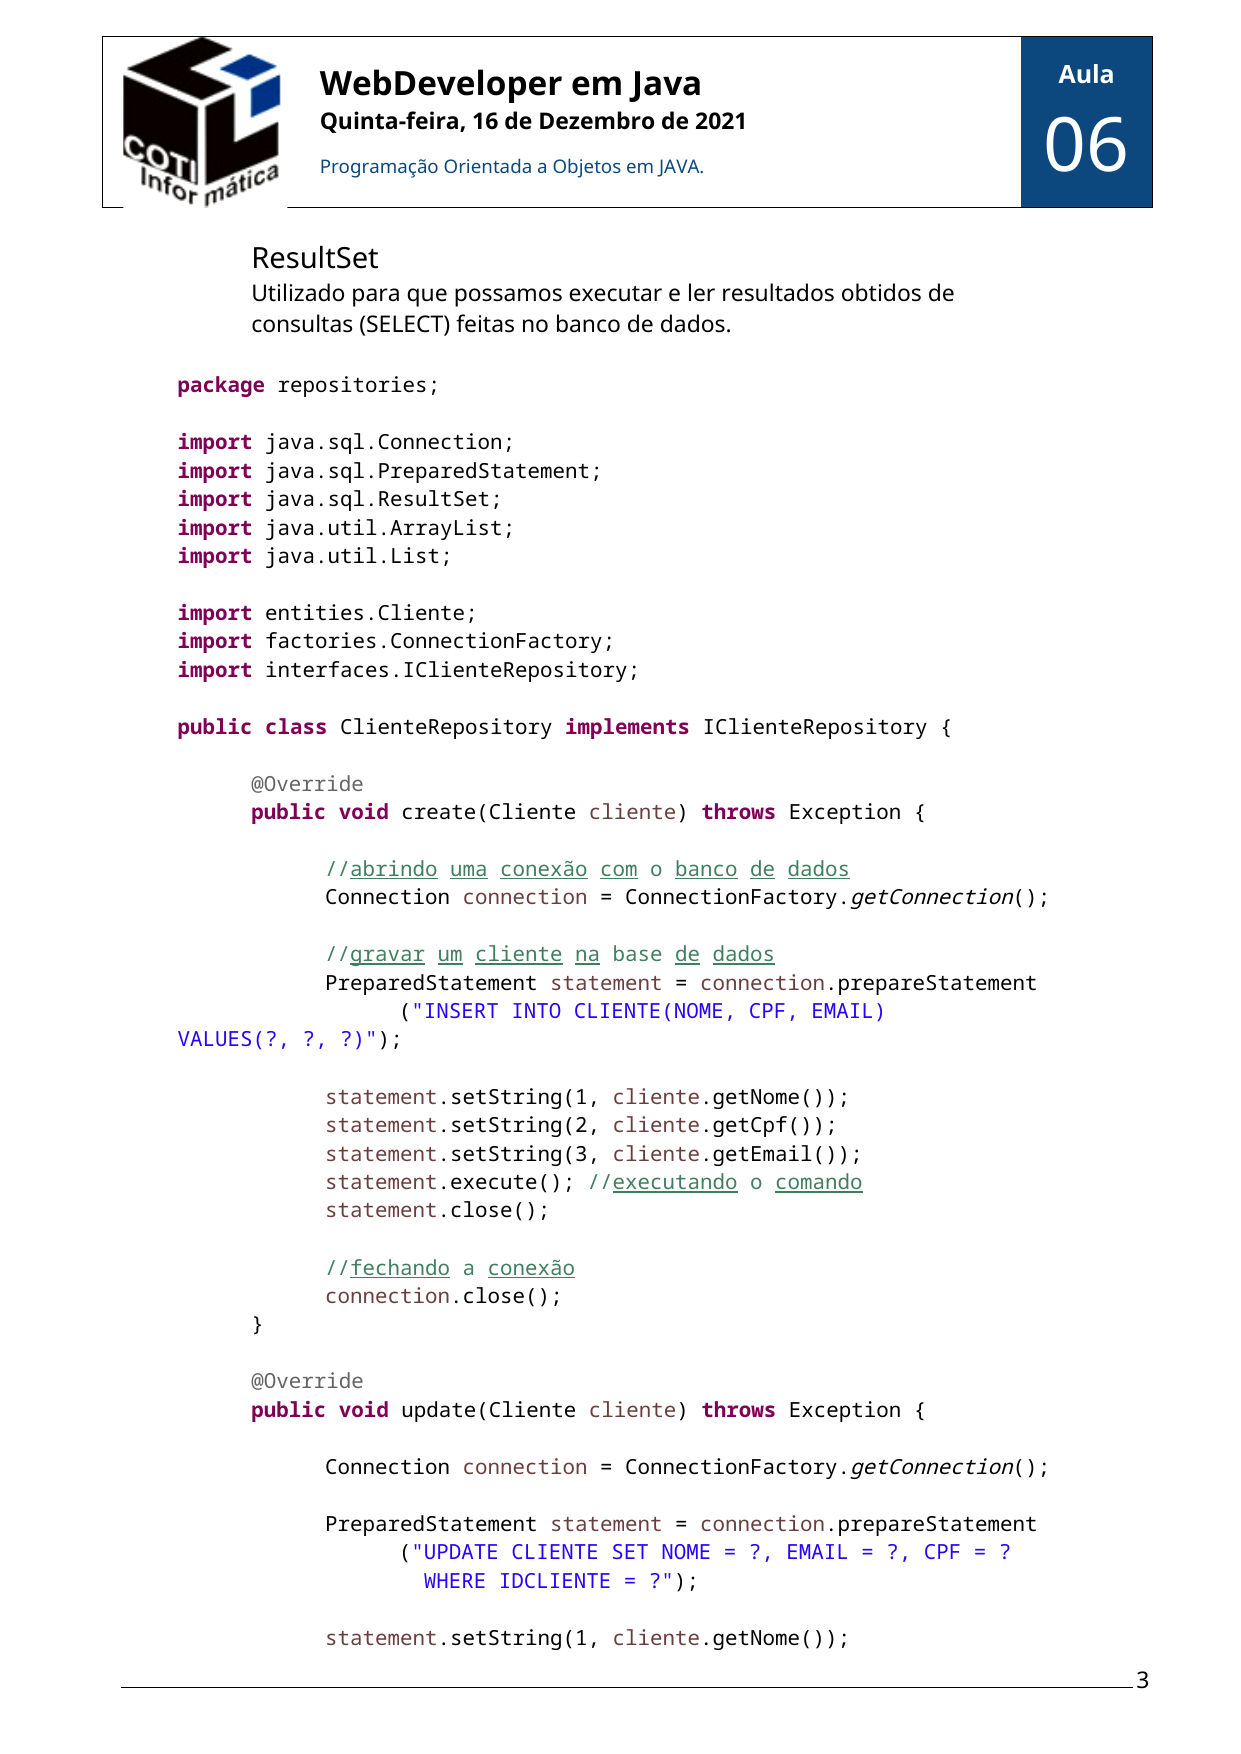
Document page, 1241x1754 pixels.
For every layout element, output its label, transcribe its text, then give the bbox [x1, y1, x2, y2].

text statement.setString(1, cliente.getNome()); [177, 1623, 1063, 1651]
text statement.setString(1, cliente.getNome()); [177, 1082, 1063, 1110]
text statement.setString(2, cliente.getCpf()); [177, 1110, 1063, 1139]
text Utilizado para que possamos executar e ler resultados obtidos de consultas (SELECT) feitas no banco de dados. [251, 277, 1063, 339]
text import java.util.List; [177, 541, 1063, 569]
text connection.close(); [177, 1281, 1063, 1309]
text PreparedStatement statement = connection.prepareStatement [177, 1509, 1063, 1537]
text ("INSERT INTO CLIENTE(NOME, CPF, EMAIL) VALUES(?, ?, ?)"); [177, 996, 1063, 1053]
text //fechando a conexão [177, 1253, 1063, 1281]
text Connection connection = ConnectionFactory.getConnection(); [177, 882, 1063, 911]
text import factories.ConnectionFactory; [177, 626, 1063, 655]
text import java.util.ArrayList; [177, 513, 1063, 541]
text WHERE IDCLIENTE = ?"); [325, 1566, 1063, 1594]
text //abrindo uma conexão com o banco de dados [177, 854, 1063, 882]
text package repositories; [177, 371, 1063, 399]
text ResultSet [251, 237, 1063, 277]
text //gravar um cliente na base de dados [177, 939, 1063, 968]
text public void update(Cliente cliente) throws Exception { [177, 1395, 1063, 1423]
text statement.close(); [177, 1196, 1063, 1224]
text PreparedStatement statement = connection.prepareStatement [177, 968, 1063, 996]
text @Override [177, 769, 1063, 797]
text ("UPDATE CLIENTE SET NOME = ?, EMAIL = ?, CPF = ? [177, 1537, 1063, 1566]
text import entities.Cliente; [177, 598, 1063, 626]
text public void create(Cliente cliente) throws Exception { [177, 797, 1063, 826]
text } [177, 1309, 1063, 1338]
text statement.setString(3, cliente.getEmail()); [177, 1139, 1063, 1167]
text @Override [177, 1366, 1063, 1395]
text import java.sql.PreparedStatement; [177, 456, 1063, 484]
text import java.sql.ResultSet; [177, 484, 1063, 513]
text statement.execute(); //executando o comando [177, 1167, 1063, 1196]
text import interfaces.IClienteRepository; [177, 655, 1063, 683]
text public class ClienteRepository implements IClienteRepository { [177, 712, 1063, 740]
text import java.sql.Connection; [177, 427, 1063, 456]
text Connection connection = ConnectionFactory.getConnection(); [177, 1452, 1063, 1481]
